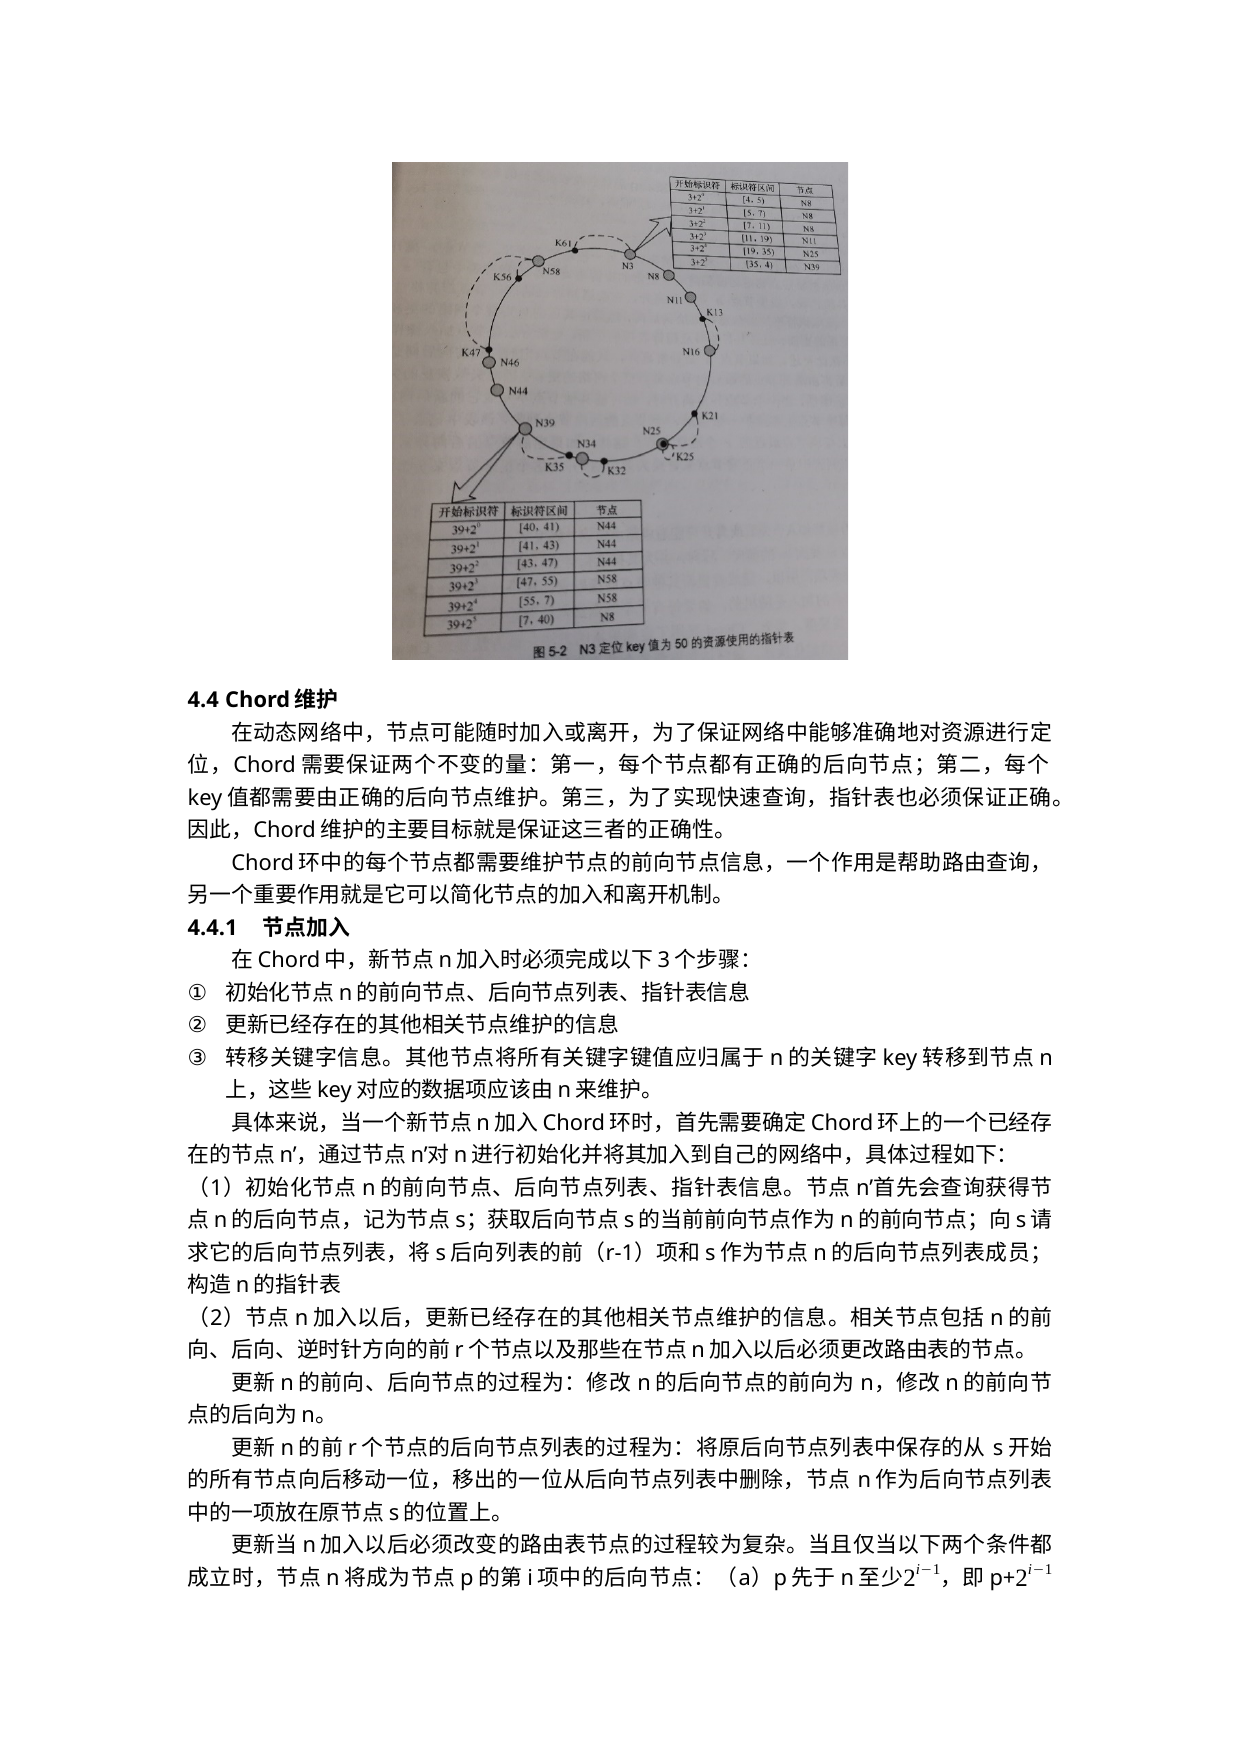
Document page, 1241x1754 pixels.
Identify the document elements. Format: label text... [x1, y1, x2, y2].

text 更新n的前r个节点的后向节点列表的过程为：将原后向节点列表中保存的从s开始的所有节点向后移动一位，移出的一位从后向节点列表中删除，节点n作为后向节点列表中的一项放在原节点s的位置上。 [187, 1429, 1053, 1527]
text （2）节点n加入以后，更新已经存在的其他相关节点维护的信息。相关节点包括n的前向、后向、逆时针方向的前r个节点以及那些在节点n加入以后必须更改路由表的节点。 [187, 1299, 1053, 1364]
text 在动态网络中，节点可能随时加入或离开，为了保证网络中能够准确地对资源进行定位，Chord需要保证两个不变的量：第一，每个节点都有正确的后向节点；第二，每个key值都需要由正确的后向节点维护。第三，为了实现快速查询，指针表也必须保证正确。因此，Chord维护的主要目标就是保证这三者的正确性。 [187, 714, 1053, 844]
list 节点加入 [187, 909, 1053, 942]
text 更新n的前向、后向节点的过程为：修改n的后向节点的前向为n，修改n的前向节点的后向为n。 [187, 1364, 1053, 1429]
list Chord维护 [187, 682, 1053, 714]
list 转移关键字信息。其他节点将所有关键字键值应归属于n的关键字key转移到节点n上，这些key对应的数据项应该由n来维护。 [187, 1039, 1053, 1104]
list 初始化节点n的前向节点、后向节点列表、指针表信息 [187, 974, 1053, 1007]
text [187, 1527, 1053, 1592]
text 在Chord中，新节点n加入时必须完成以下3个步骤： [187, 942, 1053, 974]
list 更新已经存在的其他相关节点维护的信息 [187, 1007, 1053, 1039]
text 具体来说，当一个新节点n加入Chord环时，首先需要确定Chord环上的一个已经存在的节点n’，通过节点n’对n进行初始化并将其加入到自己的网络中，具体过程如下： [187, 1104, 1053, 1169]
picture [392, 162, 849, 660]
text Chord环中的每个节点都需要维护节点的前向节点信息，一个作用是帮助路由查询，另一个重要作用就是它可以简化节点的加入和离开机制。 [187, 844, 1053, 909]
text （1）初始化节点n的前向节点、后向节点列表、指针表信息。节点n’首先会查询获得节点n的后向节点，记为节点s；获取后向节点s的当前前向节点作为n的前向节点；向s请求它的后向节点列表，将s后向列表的前（r-1）项和s作为节点n的后向节点列表成员；构造n的指针表 [187, 1169, 1053, 1299]
